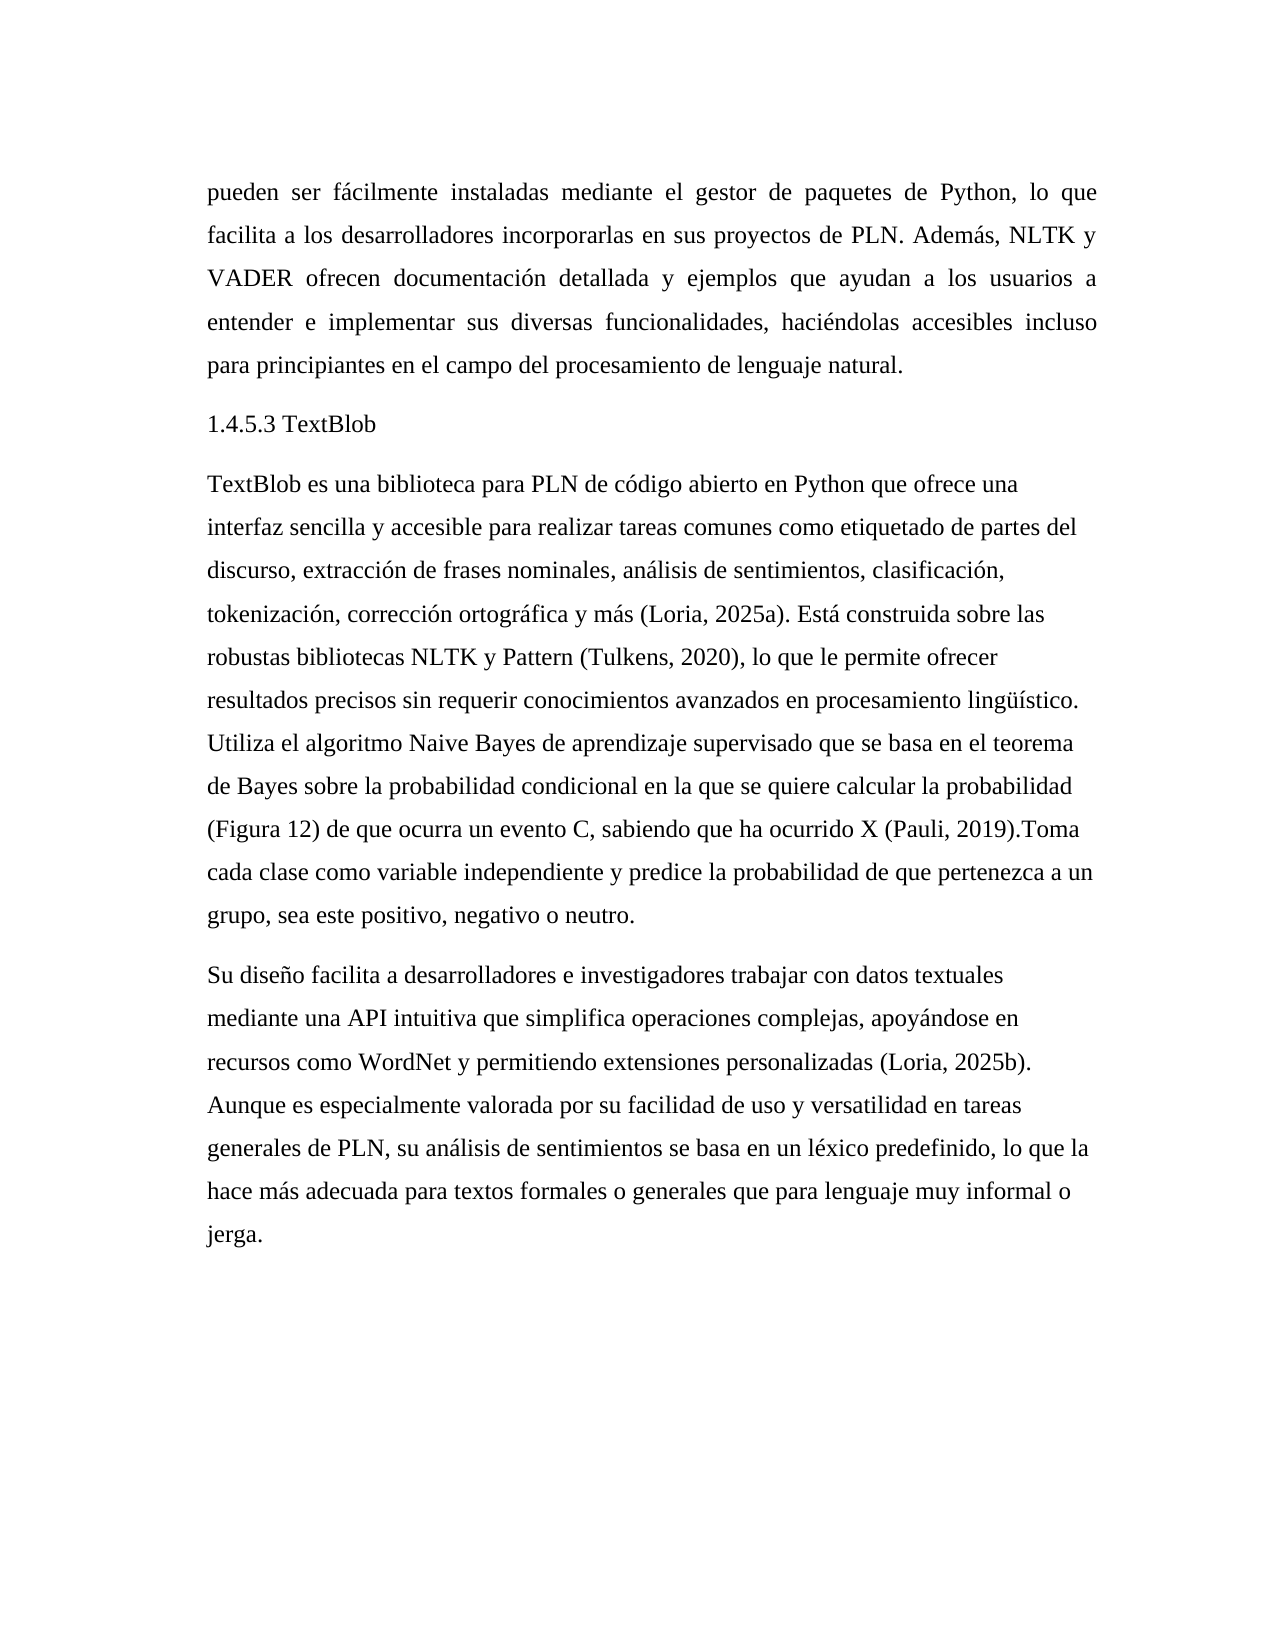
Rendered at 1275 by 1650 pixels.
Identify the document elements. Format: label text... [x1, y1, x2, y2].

text Su diseño facilita a desarrolladores e investigadores trabajar con datos textuales mediante una API intuitiva que simplifica operaciones complejas, apoyándose en recursos como WordNet y permitiendo extensiones personalizadas (Loria, 2025b). Aunque es especialmente valorada por su facilidad de uso y versatilidad en tareas generales de PLN, su análisis de sentimientos se basa en un léxico predefinido, lo que la hace más adecuada para textos formales o generales que para lenguaje muy informal o jerga. [207, 960, 1098, 1248]
list TextBlob [207, 409, 1098, 438]
text TextBlob es una biblioteca para PLN de código abierto en Python que ofrece una interfaz sencilla y accesible para realizar tareas comunes como etiquetado de partes del discurso, extracción de frases nominales, análisis de sentimientos, clasificación, tokenización, corrección ortográfica y más (Loria, 2025a). Está construida sobre las robustas bibliotecas NLTK y Pattern (Tulkens, 2020), lo que le permite ofrecer resultados precisos sin requerir conocimientos avanzados en procesamiento lingüístico. Utiliza el algoritmo Naive Bayes de aprendizaje supervisado que se basa en el teorema de Bayes sobre la probabilidad condicional en la que se quiere calcular la probabilidad (Figura 12) de que ocurra un evento C, sabiendo que ha ocurrido X (Pauli, 2019).Toma cada clase como variable independiente y predice la probabilidad de que pertenezca a un grupo, sea este positivo, negativo o neutro. [207, 469, 1098, 929]
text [207, 177, 1098, 378]
